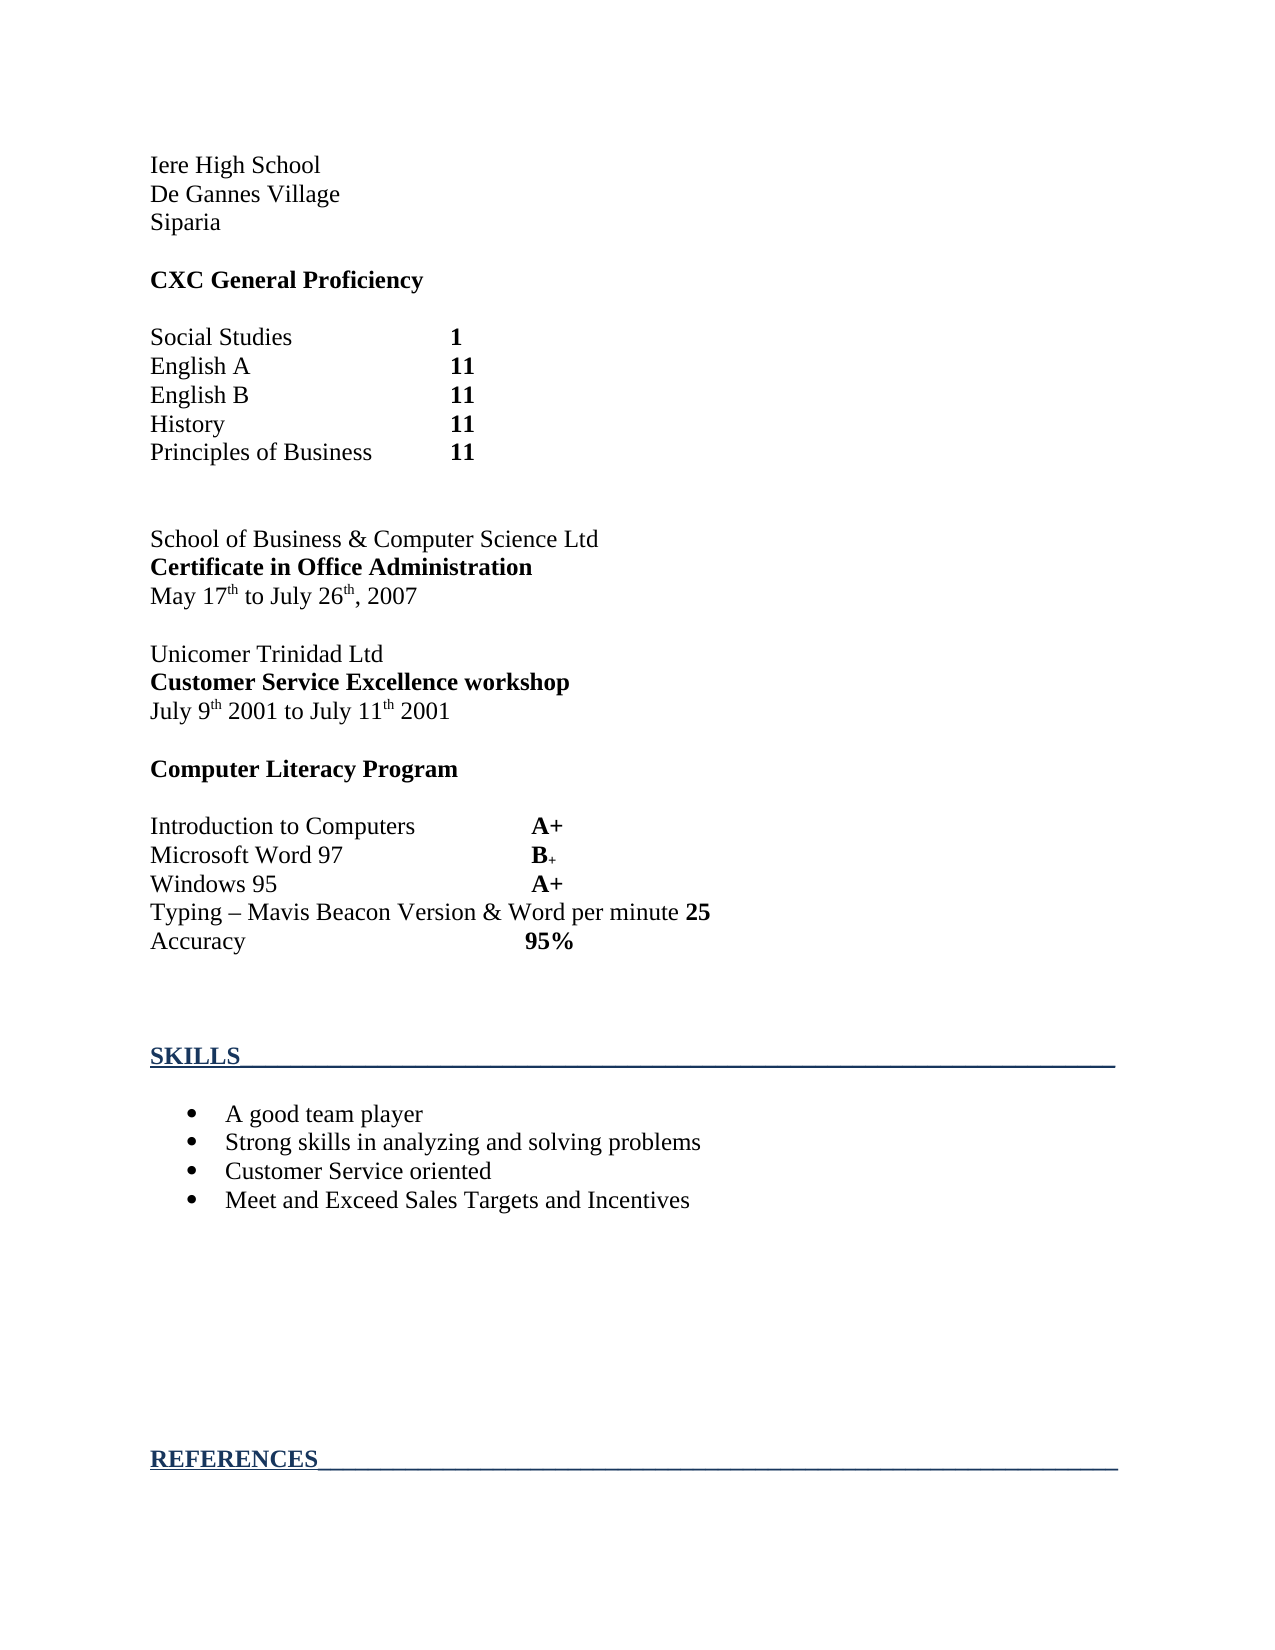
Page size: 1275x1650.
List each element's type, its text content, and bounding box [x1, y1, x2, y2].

text Typing – Mavis Beacon Version & Word per minute 25 [150, 897, 1125, 926]
text CXC General Proficiency [150, 265, 1125, 294]
text Principles of Business 11 [150, 437, 1125, 466]
text Iere High School [150, 150, 1125, 179]
text English A 11 [150, 351, 1125, 380]
list Meet and Exceed Sales Targets and Incentives [187, 1185, 1125, 1214]
list Customer Service oriented [187, 1156, 1125, 1185]
text Accuracy 95% [150, 926, 1125, 955]
text Siparia [150, 207, 1125, 236]
list Strong skills in analyzing and solving problems [187, 1127, 1125, 1156]
text Social Studies 1 [150, 322, 1125, 351]
text History 11 [150, 409, 1125, 437]
text Windows 95 A+ [150, 869, 1125, 897]
text REFERENCES________________________________________________________________ [150, 1444, 1125, 1472]
text De Gannes Village [150, 179, 1125, 207]
list A good team player [187, 1099, 1125, 1127]
text Unicomer Trinidad Ltd [150, 639, 1125, 667]
text English B 11 [150, 380, 1125, 409]
text Certificate in Office Administration [150, 552, 1125, 581]
text Computer Literacy Program [150, 754, 1125, 782]
text May 17th to July 26th, 2007 [150, 581, 1125, 610]
text School of Business & Computer Science Ltd [150, 524, 1125, 552]
text Introduction to Computers A+ [150, 811, 1125, 840]
text Customer Service Excellence workshop [150, 667, 1125, 696]
text SKILLS______________________________________________________________________ [150, 1041, 1125, 1070]
text Microsoft Word 97 B+ [150, 840, 1125, 869]
text July 9th 2001 to July 11th 2001 [150, 696, 1125, 725]
